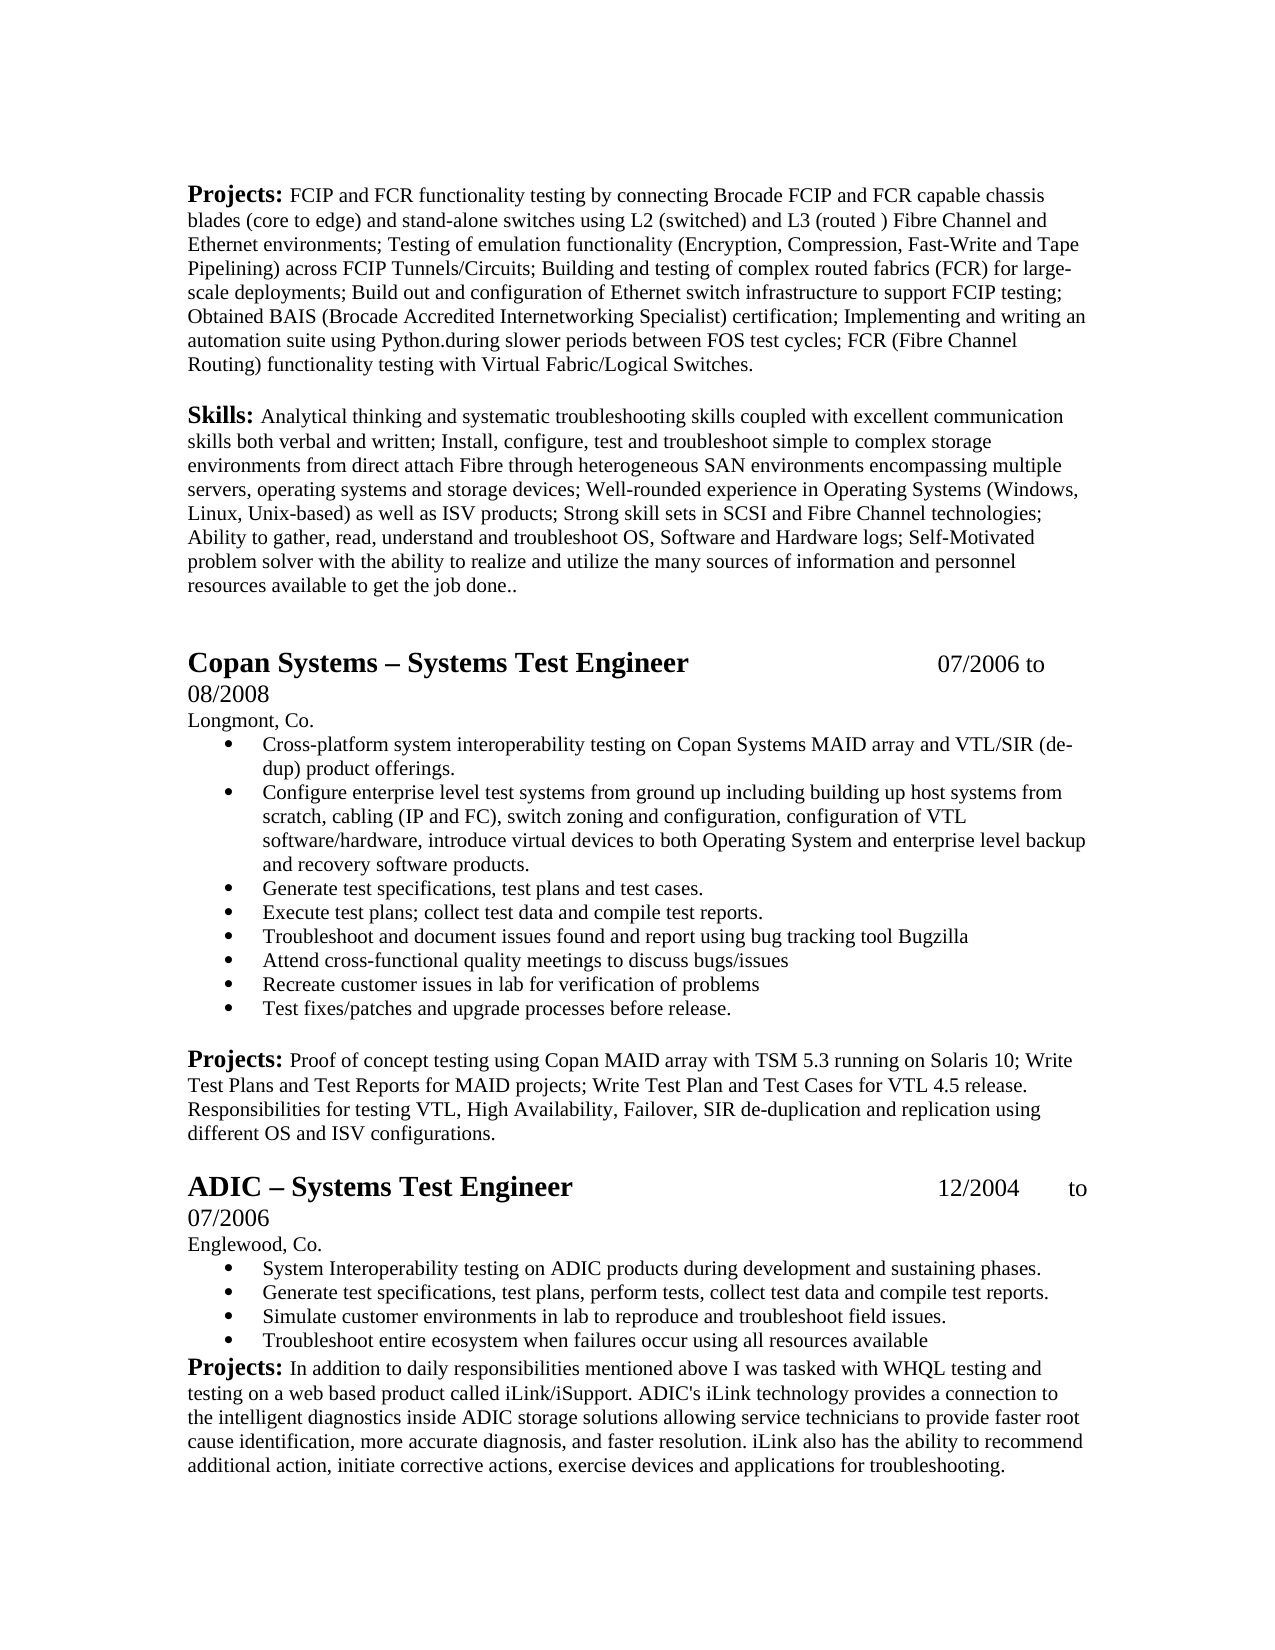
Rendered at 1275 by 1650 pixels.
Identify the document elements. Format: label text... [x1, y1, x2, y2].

list Recreate customer issues in lab for verification of problems [225, 972, 1087, 996]
list System Interoperability testing on ADIC products during development and sustaining phases. [225, 1256, 1087, 1280]
list Troubleshoot and document issues found and report using bug tracking tool Bugzilla [225, 924, 1087, 948]
text Projects: Proof of concept testing using Copan MAID array with TSM 5.3 running on Solaris 10; Write Test Plans and Test Reports for MAID projects; Write Test Plan and Test Cases for VTL 4.5 release. Responsibilities for testing VTL, High Availability, Failover, SIR de-duplication and replication using different OS and ISV configurations. [187, 1044, 1087, 1145]
list Configure enterprise level test systems from ground up including building up host systems from scratch, cabling (IP and FC), switch zoning and configuration, configuration of VTL software/hardware, introduce virtual devices to both Operating System and enterprise level backup and recovery software products. [225, 780, 1087, 876]
list Attend cross-functional quality meetings to discuss bugs/issues [225, 948, 1087, 972]
text Projects: In addition to daily responsibilities mentioned above I was tasked with WHQL testing and testing on a web based product called iLink/iSupport. ADIC's iLink technology provides a connection to the intelligent diagnostics inside ADIC storage solutions allowing service technicians to provide faster root cause identification, more accurate diagnosis, and faster resolution. iLink also has the ability to recommend additional action, initiate corrective actions, exercise devices and applications for troubleshooting. [187, 1352, 1087, 1477]
list Cross-platform system interoperability testing on Copan Systems MAID array and VTL/SIR (de-dup) product offerings. [225, 732, 1087, 780]
text Projects: FCIP and FCR functionality testing by connecting Brocade FCIP and FCR capable chassis blades (core to edge) and stand-alone switches using L2 (switched) and L3 (routed ) Fibre Channel and Ethernet environments; Testing of emulation functionality (Encryption, Compression, Fast-Write and Tape Pipelining) across FCIP Tunnels/Circuits; Building and testing of complex routed fabrics (FCR) for large-scale deployments; Build out and configuration of Ethernet switch infrastructure to support FCIP testing; Obtained BAIS (Brocade Accredited Internetworking Specialist) certification; Implementing and writing an automation suite using Python.during slower periods between FOS test cycles; FCR (Fibre Channel Routing) functionality testing with Virtual Fabric/Logical Switches. [187, 179, 1087, 376]
list Test fixes/patches and upgrade processes before release. [225, 996, 1087, 1020]
text ADIC – Systems Test Engineer 12/2004 to 07/2006 [187, 1169, 1087, 1232]
list Troubleshoot entire ecosystem when failures occur using all resources available [225, 1328, 1087, 1352]
text Copan Systems – Systems Test Engineer 07/2006 to 08/2008 [187, 645, 1087, 708]
text Englewood, Co. [187, 1232, 1087, 1256]
list Generate test specifications, test plans and test cases. [225, 876, 1087, 900]
list Generate test specifications, test plans, perform tests, collect test data and compile test reports. [225, 1280, 1087, 1304]
text Skills: Analytical thinking and systematic troubleshooting skills coupled with excellent communication skills both verbal and written; Install, configure, test and troubleshoot simple to complex storage environments from direct attach Fibre through heterogeneous SAN environments encompassing multiple servers, operating systems and storage devices; Well-rounded experience in Operating Systems (Windows, Linux, Unix-based) as well as ISV products; Strong skill sets in SCSI and Fibre Channel technologies; Ability to gather, read, understand and troubleshoot OS, Software and Hardware logs; Self-Motivated problem solver with the ability to realize and utilize the many sources of information and personnel resources available to get the job done.. [187, 400, 1087, 597]
list Execute test plans; collect test data and compile test reports. [225, 900, 1087, 924]
text Longmont, Co. [187, 708, 1087, 732]
list Simulate customer environments in lab to reproduce and troubleshoot field issues. [225, 1304, 1087, 1328]
